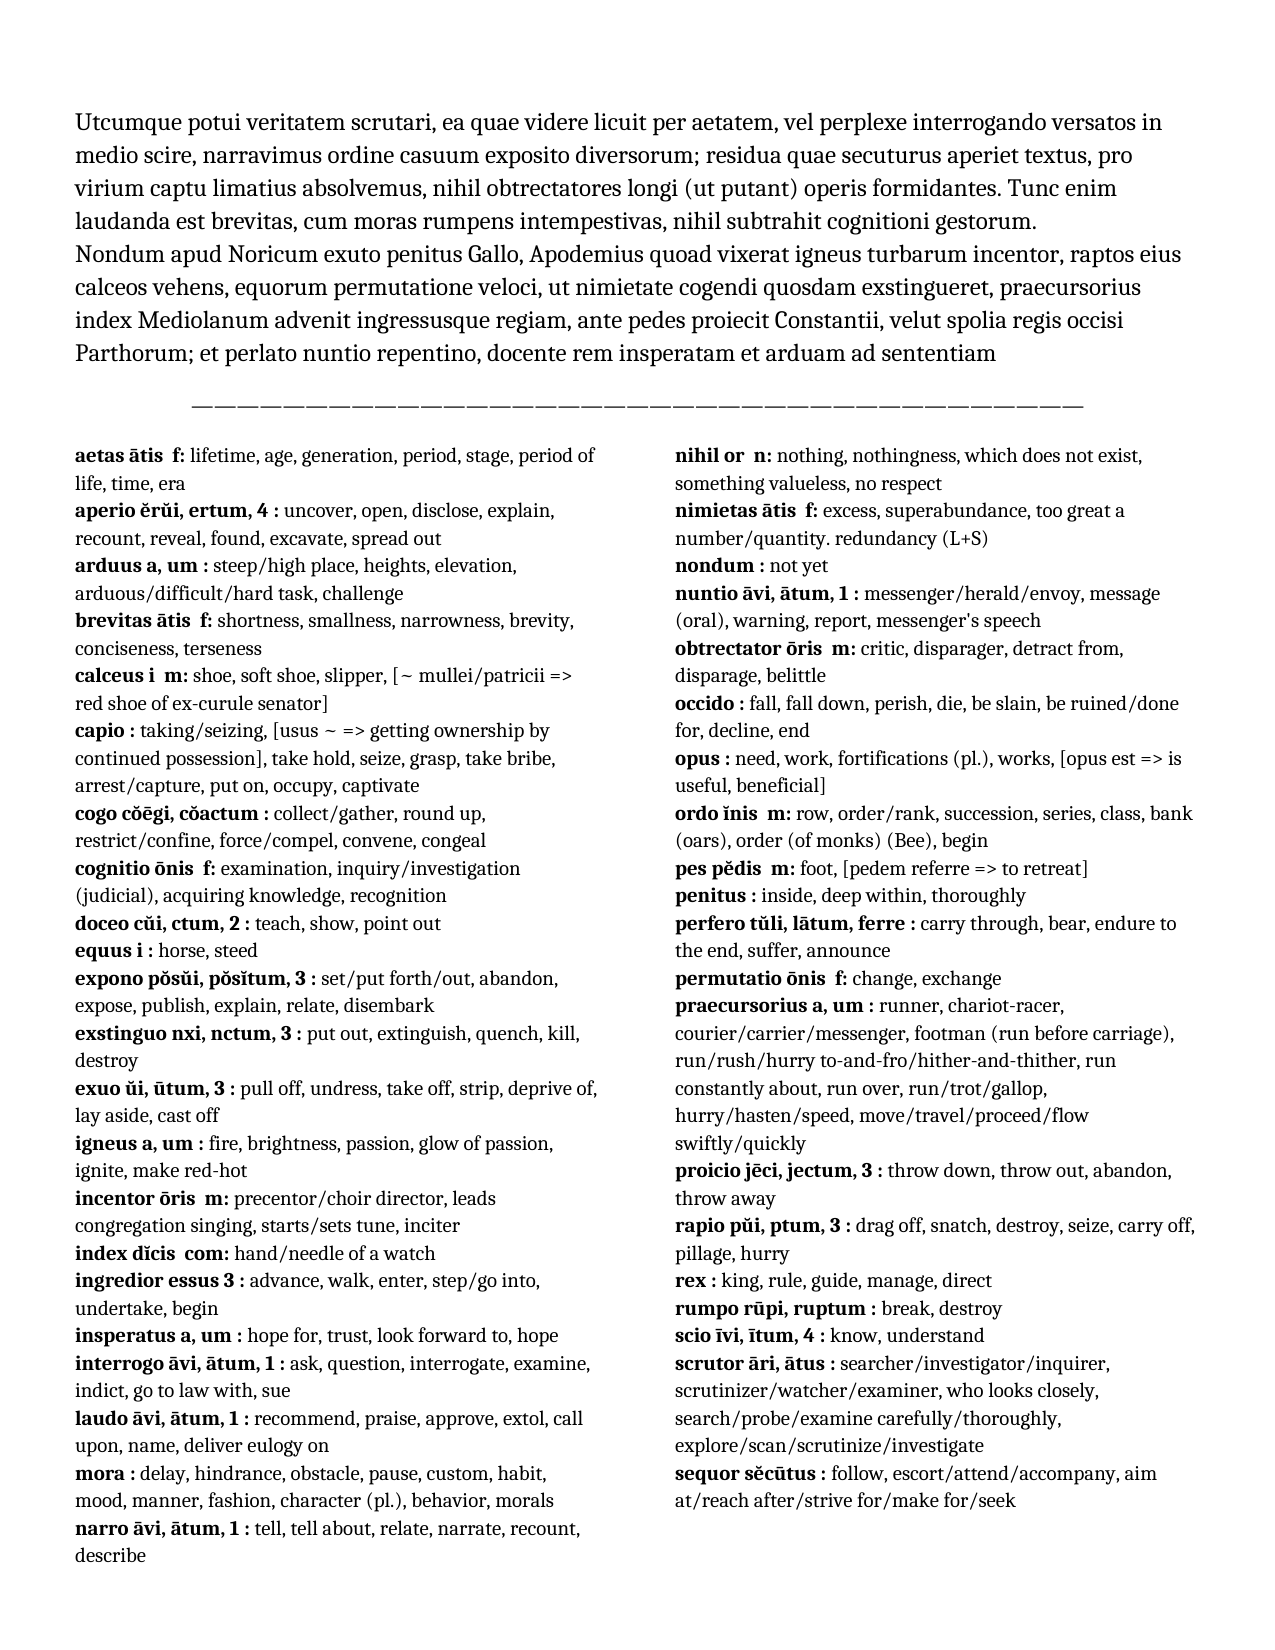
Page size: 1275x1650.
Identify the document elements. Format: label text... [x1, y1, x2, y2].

text interrogo āvi, ātum, 1 : ask, question, interrogate, examine, indict, go to law with, sue [75, 1352, 600, 1403]
text praecursorius a, um : runner, chariot-racer, courier/carrier/messenger, footman (run before carriage), run/rush/hurry to-and-fro/hither-and-thither, run constantly about, run over, run/trot/gallop, hurry/hasten/speed, move/travel/proceed/flow swiftly/quickly [675, 994, 1200, 1156]
text scio īvi, ītum, 4 : know, understand [675, 1324, 1200, 1348]
text aperio ĕrŭi, ertum, 4 : uncover, open, disclose, explain, recount, reveal, found, excavate, spread out [75, 499, 600, 551]
text nondum : not yet [675, 554, 1200, 578]
text igneus a, um : fire, brightness, passion, glow of passion, ignite, make red-hot [75, 1132, 600, 1183]
text index dĭcis com: hand/needle of a watch [75, 1242, 600, 1266]
text nimietas ātis f: excess, superabundance, too great a number/quantity. redundancy (L+S) [675, 499, 1200, 551]
text obtrectator ōris m: critic, disparager, detract from, disparage, belittle [675, 637, 1200, 688]
text exstinguo nxi, nctum, 3 : put out, extinguish, quench, kill, destroy [75, 1022, 600, 1073]
text permutatio ōnis f: change, exchange [675, 967, 1200, 991]
text rumpo rūpi, ruptum : break, destroy [675, 1297, 1200, 1321]
text cogo cŏēgi, cŏactum : collect/gather, round up, restrict/confine, force/compel, convene, congeal [75, 802, 600, 853]
text exuo ŭi, ūtum, 3 : pull off, undress, take off, strip, deprive of, lay aside, cast off [75, 1077, 600, 1128]
text equus i : horse, steed [75, 939, 600, 963]
text nihil or n: nothing, nothingness, which does not exist, something valueless, no respect [675, 444, 1200, 496]
text calceus i m: shoe, soft shoe, slipper, [~ mullei/patricii => red shoe of ex-curule senator] [75, 664, 600, 716]
text doceo cŭi, ctum, 2 : teach, show, point out [75, 912, 600, 936]
text ordo ĭnis m: row, order/rank, succession, series, class, bank (oars), order (of monks) (Bee), begin [675, 802, 1200, 853]
text occido : fall, fall down, perish, die, be slain, be ruined/done for, decline, end [675, 692, 1200, 743]
text pes pĕdis m: foot, [pedem referre => to retreat] [675, 857, 1200, 881]
text mora : delay, hindrance, obstacle, pause, custom, habit, mood, manner, fashion, character (pl.), behavior, morals [75, 1462, 600, 1513]
text perfero tŭli, lātum, ferre : carry through, bear, endure to the end, suffer, announce [675, 912, 1200, 963]
text ——————————————————————————————————————— [75, 393, 1200, 419]
text aetas ātis f: lifetime, age, generation, period, stage, period of life, time, era [75, 444, 600, 496]
text brevitas ātis f: shortness, smallness, narrowness, brevity, conciseness, terseness [75, 609, 600, 661]
text insperatus a, um : hope for, trust, look forward to, hope [75, 1324, 600, 1348]
text expono pŏsŭi, pŏsĭtum, 3 : set/put forth/out, abandon, expose, publish, explain, relate, disembark [75, 967, 600, 1018]
text nuntio āvi, ātum, 1 : messenger/herald/envoy, message (oral), warning, report, messenger's speech [675, 582, 1200, 633]
text rapio pŭi, ptum, 3 : drag off, snatch, destroy, seize, carry off, pillage, hurry [675, 1214, 1200, 1266]
text sequor sĕcūtus : follow, escort/attend/accompany, aim at/reach after/strive for/make for/seek [675, 1462, 1200, 1513]
text incentor ōris m: precentor/choir director, leads congregation singing, starts/sets tune, inciter [75, 1187, 600, 1238]
text cognitio ōnis f: examination, inquiry/investigation (judicial), acquiring knowledge, recognition [75, 857, 600, 908]
text penitus : inside, deep within, thoroughly [675, 884, 1200, 908]
text Utcumque potui veritatem scrutari, ea quae videre licuit per aetatem, vel perplexe interrogando versatos in medio scire, narravimus ordine casuum exposito diversorum; residua quae secuturus aperiet textus, pro virium captu limatius absolvemus, nihil obtrectatores longi (ut putant) operis formidantes. Tunc enim laudanda est brevitas, cum moras rumpens intempestivas, nihil subtrahit cognitioni gestorum. Nondum apud Noricum exuto penitus Gallo, Apodemius quoad vixerat igneus turbarum incentor, raptos eius calceos vehens, equorum permutatione veloci, ut nimietate cogendi quosdam exstingueret, praecursorius index Mediolanum advenit ingressusque regiam, ante pedes proiecit Constantii, velut spolia regis occisi Parthorum; et perlato nuntio repentino, docente rem insperatam et arduam ad sententiam [75, 75, 1200, 368]
text arduus a, um : steep/high place, heights, elevation, arduous/difficult/hard task, challenge [75, 554, 600, 606]
text narro āvi, ātum, 1 : tell, tell about, relate, narrate, recount, describe [75, 1517, 600, 1568]
text capio : taking/seizing, [usus ~ => getting ownership by continued possession], take hold, seize, grasp, take bribe, arrest/capture, put on, occupy, captivate [75, 719, 600, 798]
text opus : need, work, fortifications (pl.), works, [opus est => is useful, beneficial] [675, 747, 1200, 798]
text ingredior essus 3 : advance, walk, enter, step/go into, undertake, begin [75, 1269, 600, 1321]
text rex : king, rule, guide, manage, direct [675, 1269, 1200, 1293]
text laudo āvi, ātum, 1 : recommend, praise, approve, extol, call upon, name, deliver eulogy on [75, 1407, 600, 1458]
text proicio jēci, jectum, 3 : throw down, throw out, abandon, throw away [675, 1159, 1200, 1211]
text scrutor āri, ātus : searcher/investigator/inquirer, scrutinizer/watcher/examiner, who looks closely, search/probe/examine carefully/thoroughly, explore/scan/scrutinize/investigate [675, 1352, 1200, 1458]
